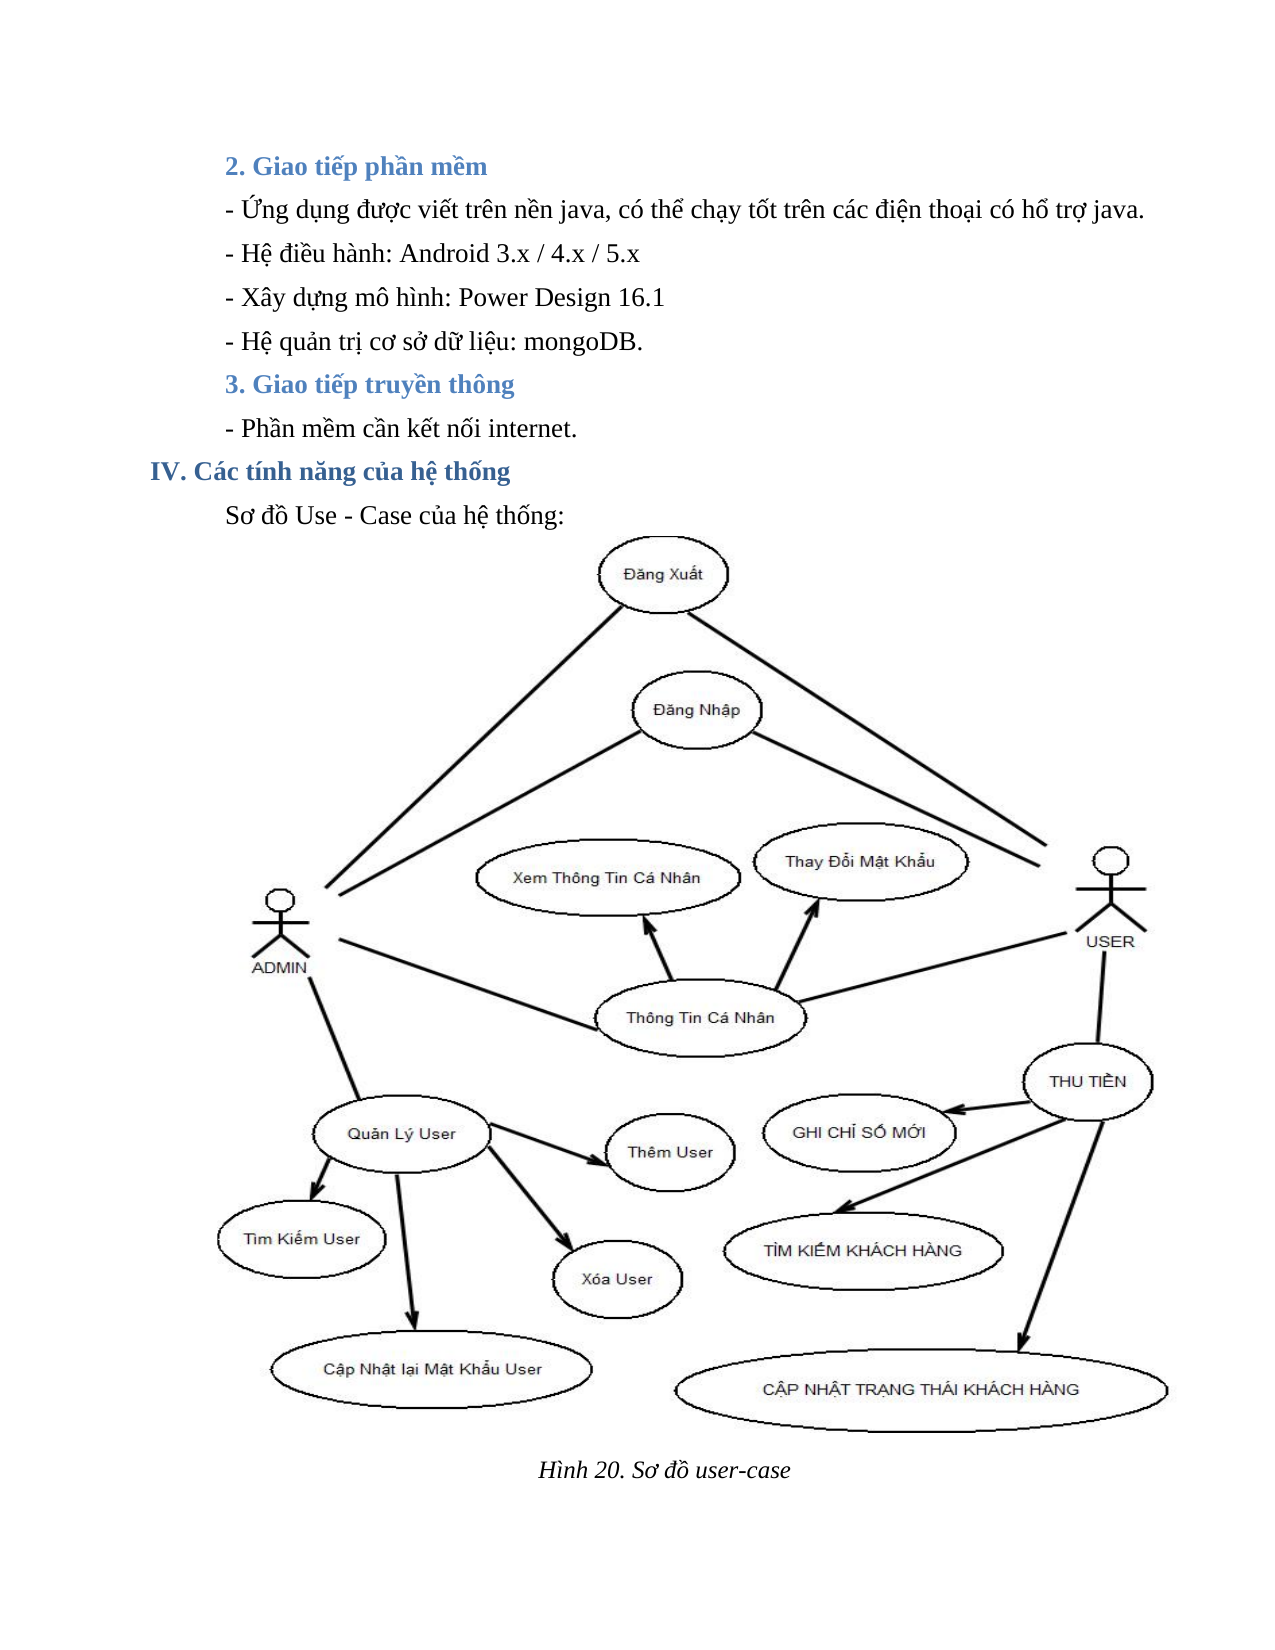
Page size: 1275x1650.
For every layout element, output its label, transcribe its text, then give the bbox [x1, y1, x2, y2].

text - Hệ điều hành: Android 3.x / 4.x / 5.x [150, 237, 1181, 268]
subtitle 2. Giao tiếp phần mềm [150, 150, 1181, 181]
text - Ứng dụng được viết trên nền java, có thể chạy tốt trên các điện thoại có hổ trợ java. [225, 194, 1181, 225]
text - Hệ quản trị cơ sở dữ liệu: mongoDB. [150, 324, 1181, 356]
subtitle 3. Giao tiếp truyền thông [150, 368, 1181, 399]
text - Xây dựng mô hình: Power Design 16.1 [150, 281, 1181, 312]
text - Phần mềm cần kết nối internet. [150, 412, 1181, 443]
subtitle IV. Các tính năng của hệ thống [150, 456, 1181, 487]
picture [217, 536, 1182, 1433]
text Sơ đồ Use - Case của hệ thống: [150, 499, 1181, 530]
